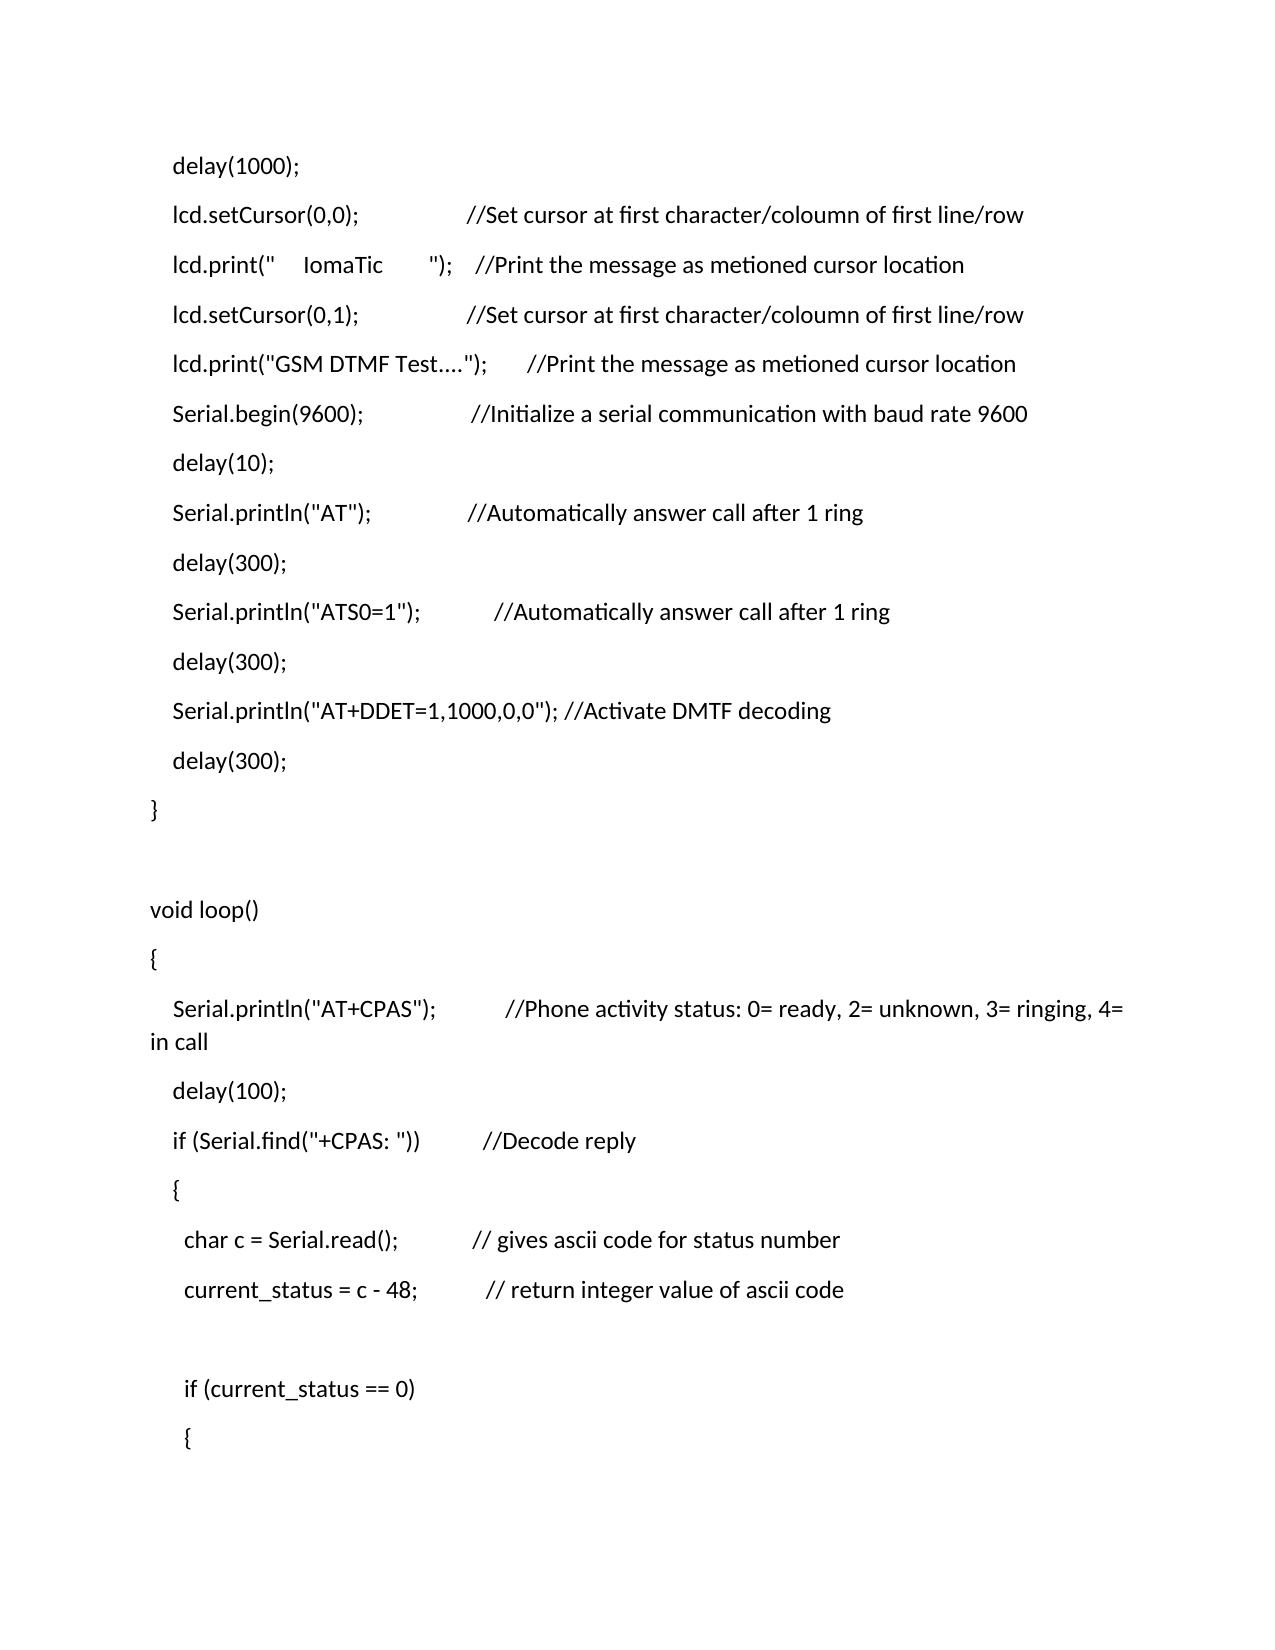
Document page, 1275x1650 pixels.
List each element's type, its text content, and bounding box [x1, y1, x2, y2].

text lcd.print("GSM DTMF Test...."); //Print the message as metioned cursor location [150, 348, 1125, 379]
text delay(300); [150, 745, 1125, 776]
text { [150, 1422, 1125, 1453]
text delay(300); [150, 547, 1125, 577]
text { [150, 1174, 1125, 1205]
text Serial.println("ATS0=1"); //Automatically answer call after 1 ring [150, 596, 1125, 627]
text lcd.print(" IomaTic "); //Print the message as metioned cursor location [150, 249, 1125, 280]
text Serial.begin(9600); //Initialize a serial communication with baud rate 9600 [150, 398, 1125, 428]
text delay(1000); [150, 150, 1125, 181]
text delay(100); [150, 1075, 1125, 1106]
text current_status = c - 48; // return integer value of ascii code [150, 1274, 1125, 1304]
text char c = Serial.read(); // gives ascii code for status number [150, 1224, 1125, 1255]
text Serial.println("AT+CPAS"); //Phone activity status: 0= ready, 2= unknown, 3= ringing, 4= in call [150, 993, 1125, 1056]
text } [150, 794, 1125, 825]
text Serial.println("AT+DDET=1,1000,0,0"); //Activate DMTF decoding [150, 695, 1125, 726]
text delay(10); [150, 447, 1125, 478]
text lcd.setCursor(0,1); //Set cursor at first character/coloumn of first line/row [150, 299, 1125, 329]
text delay(300); [150, 646, 1125, 676]
text lcd.setCursor(0,0); //Set cursor at first character/coloumn of first line/row [150, 199, 1125, 230]
text { [150, 943, 1125, 974]
text void loop() [150, 894, 1125, 924]
text if (current_status == 0) [150, 1373, 1125, 1403]
text Serial.println("AT"); //Automatically answer call after 1 ring [150, 497, 1125, 528]
text if (Serial.find("+CPAS: ")) //Decode reply [150, 1125, 1125, 1156]
